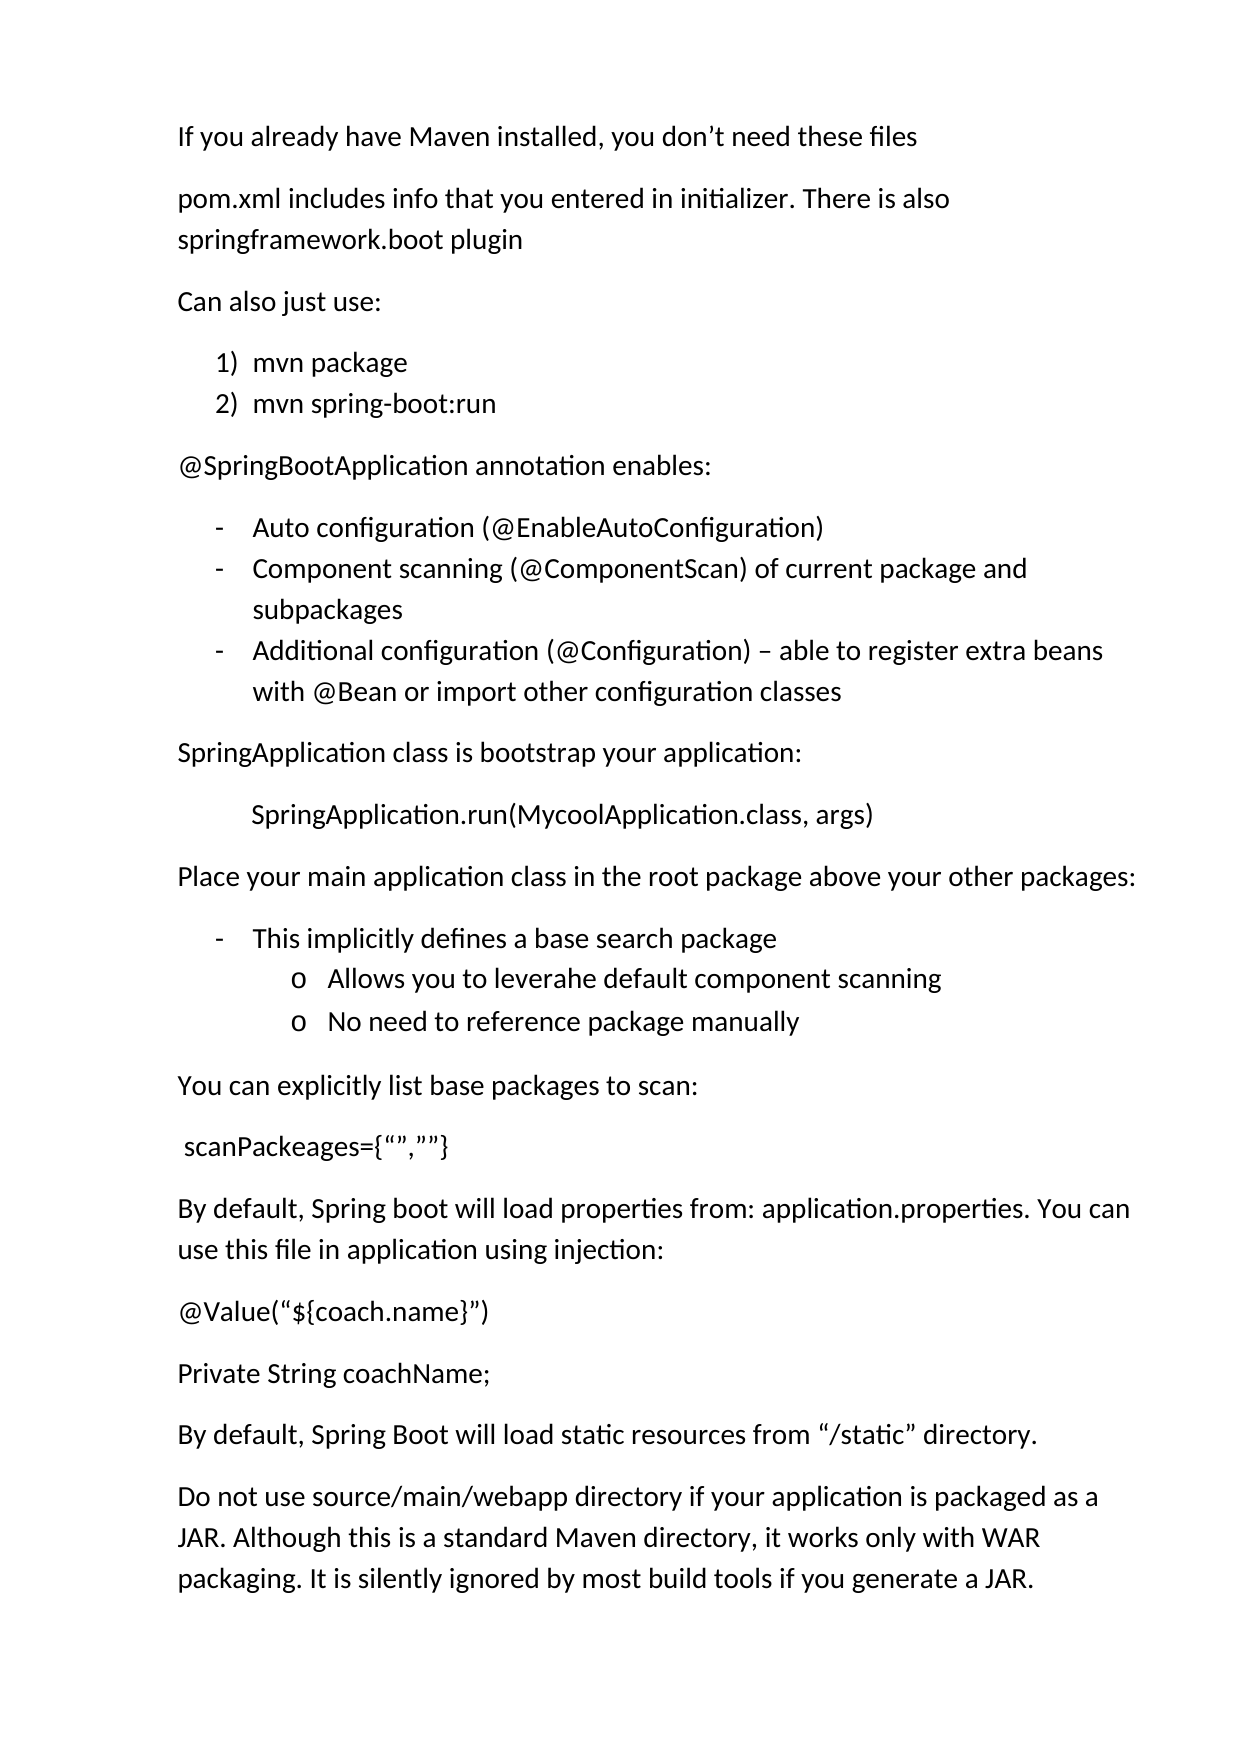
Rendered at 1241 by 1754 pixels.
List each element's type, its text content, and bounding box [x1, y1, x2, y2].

list This implicitly defines a base search package [215, 920, 1152, 955]
text scanPackeages={“”,””} [177, 1128, 1152, 1164]
text Private String coachName; [177, 1355, 1152, 1390]
text Can also just use: [177, 283, 1152, 318]
text Do not use source/main/webapp directory if your application is packaged as a JAR. Although this is a standard Maven directory, it works only with WAR packaging. It is silently ignored by most build tools if you generate a JAR. [177, 1478, 1152, 1596]
text If you already have Maven installed, you don’t need these files [177, 118, 1152, 154]
text Place your main application class in the root package above your other packages: [177, 858, 1152, 893]
text By default, Spring Boot will load static resources from “/static” directory. [177, 1416, 1152, 1452]
list mvn package [215, 344, 1152, 380]
text By default, Spring boot will load properties from: application.properties. You can use this file in application using injection: [177, 1190, 1152, 1267]
text SpringApplication class is bootstrap your application: [177, 734, 1152, 770]
list Additional configuration (@Configuration) – able to register extra beans with @Bean or import other configuration classes [215, 632, 1152, 708]
text You can explicitly list base packages to scan: [177, 1067, 1152, 1102]
list Component scanning (@ComponentScan) of current package and subpackages [215, 550, 1152, 626]
text SpringApplication.run(MycoolApplication.class, args) [177, 796, 1152, 832]
list mvn spring-boot:run [215, 385, 1152, 421]
text @Value(“${coach.name}”) [177, 1293, 1152, 1328]
list Allows you to leverahe default component scanning [290, 961, 1152, 998]
list Auto configuration (@EnableAutoConfiguration) [215, 509, 1152, 544]
text @SpringBootApplication annotation enables: [177, 447, 1152, 483]
list No need to reference package manually [290, 1003, 1152, 1040]
text pom.xml includes info that you entered in initializer. There is also springframework.boot plugin [177, 180, 1152, 256]
